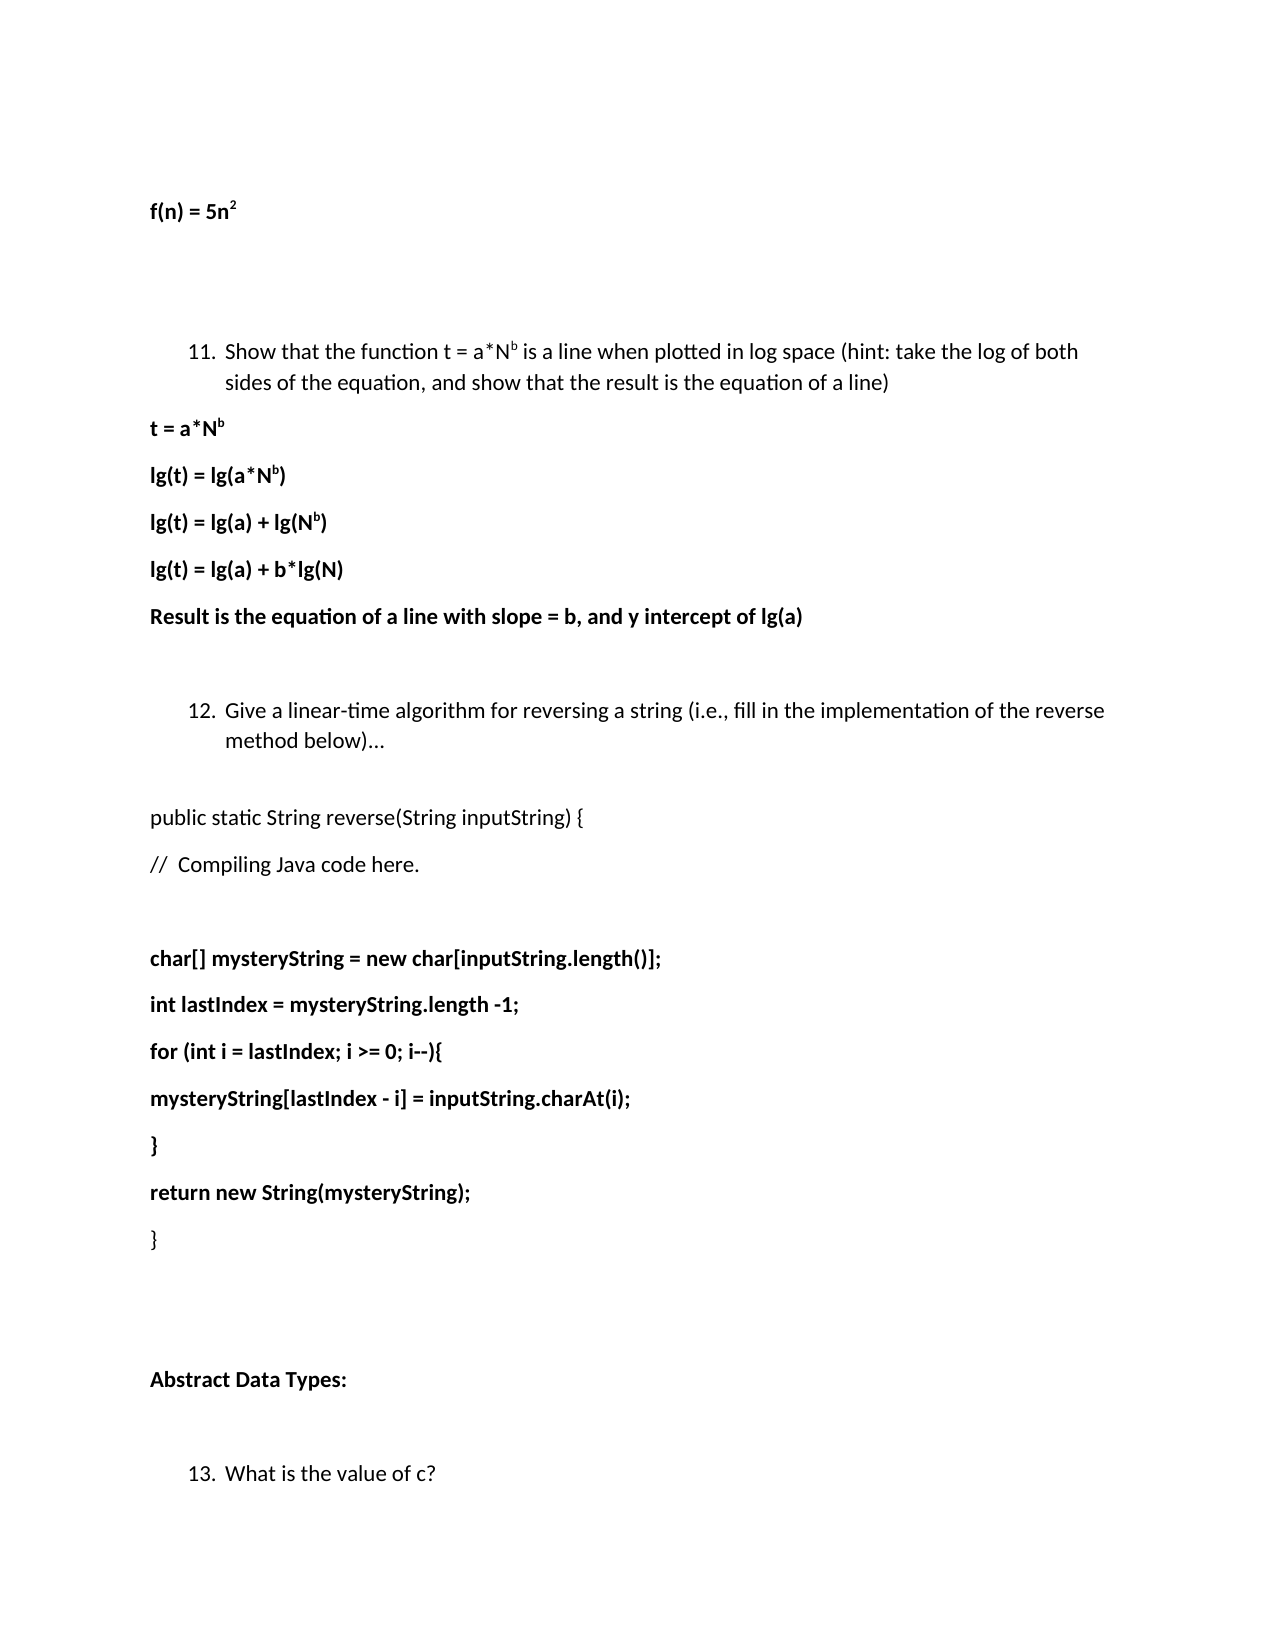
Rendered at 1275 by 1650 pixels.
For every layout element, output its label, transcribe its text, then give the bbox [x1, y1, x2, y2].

text Abstract Data Types: [150, 1366, 1125, 1394]
text lg(t) = lg(a*Nb) [150, 461, 1125, 489]
text lg(t) = lg(a) + lg(Nb) [150, 508, 1125, 536]
text mysteryString[lastIndex - i] = inputString.charAt(i); [150, 1084, 1125, 1112]
list Give a linear-time algorithm for reversing a string (i.e., fill in the implementation of the reverse method below)... [187, 696, 1125, 754]
text lg(t) = lg(a) + b*lg(N) [150, 555, 1125, 583]
text } [150, 1225, 1125, 1253]
text t = a*Nb [150, 414, 1125, 443]
text Result is the equation of a line with slope = b, and y intercept of lg(a) [150, 602, 1125, 630]
text public static String reverse(String inputString) { [150, 803, 1125, 831]
text for (int i = lastIndex; i >= 0; i--){ [150, 1037, 1125, 1066]
text char[] mysteryString = new char[inputString.length()]; [150, 944, 1125, 972]
text return new String(mysteryString); [150, 1178, 1125, 1206]
list Show that the function t = a*Nb is a line when plotted in log space (hint: take the log of both sides of the equation, and show that the result is the equation of a line) [187, 337, 1125, 396]
text f(n) = 5n2 [150, 197, 1125, 225]
text } [150, 1131, 1125, 1159]
text // Compiling Java code here. [150, 850, 1125, 878]
list What is the value of c? [187, 1459, 1125, 1487]
text int lastIndex = mysteryString.length -1; [150, 991, 1125, 1019]
